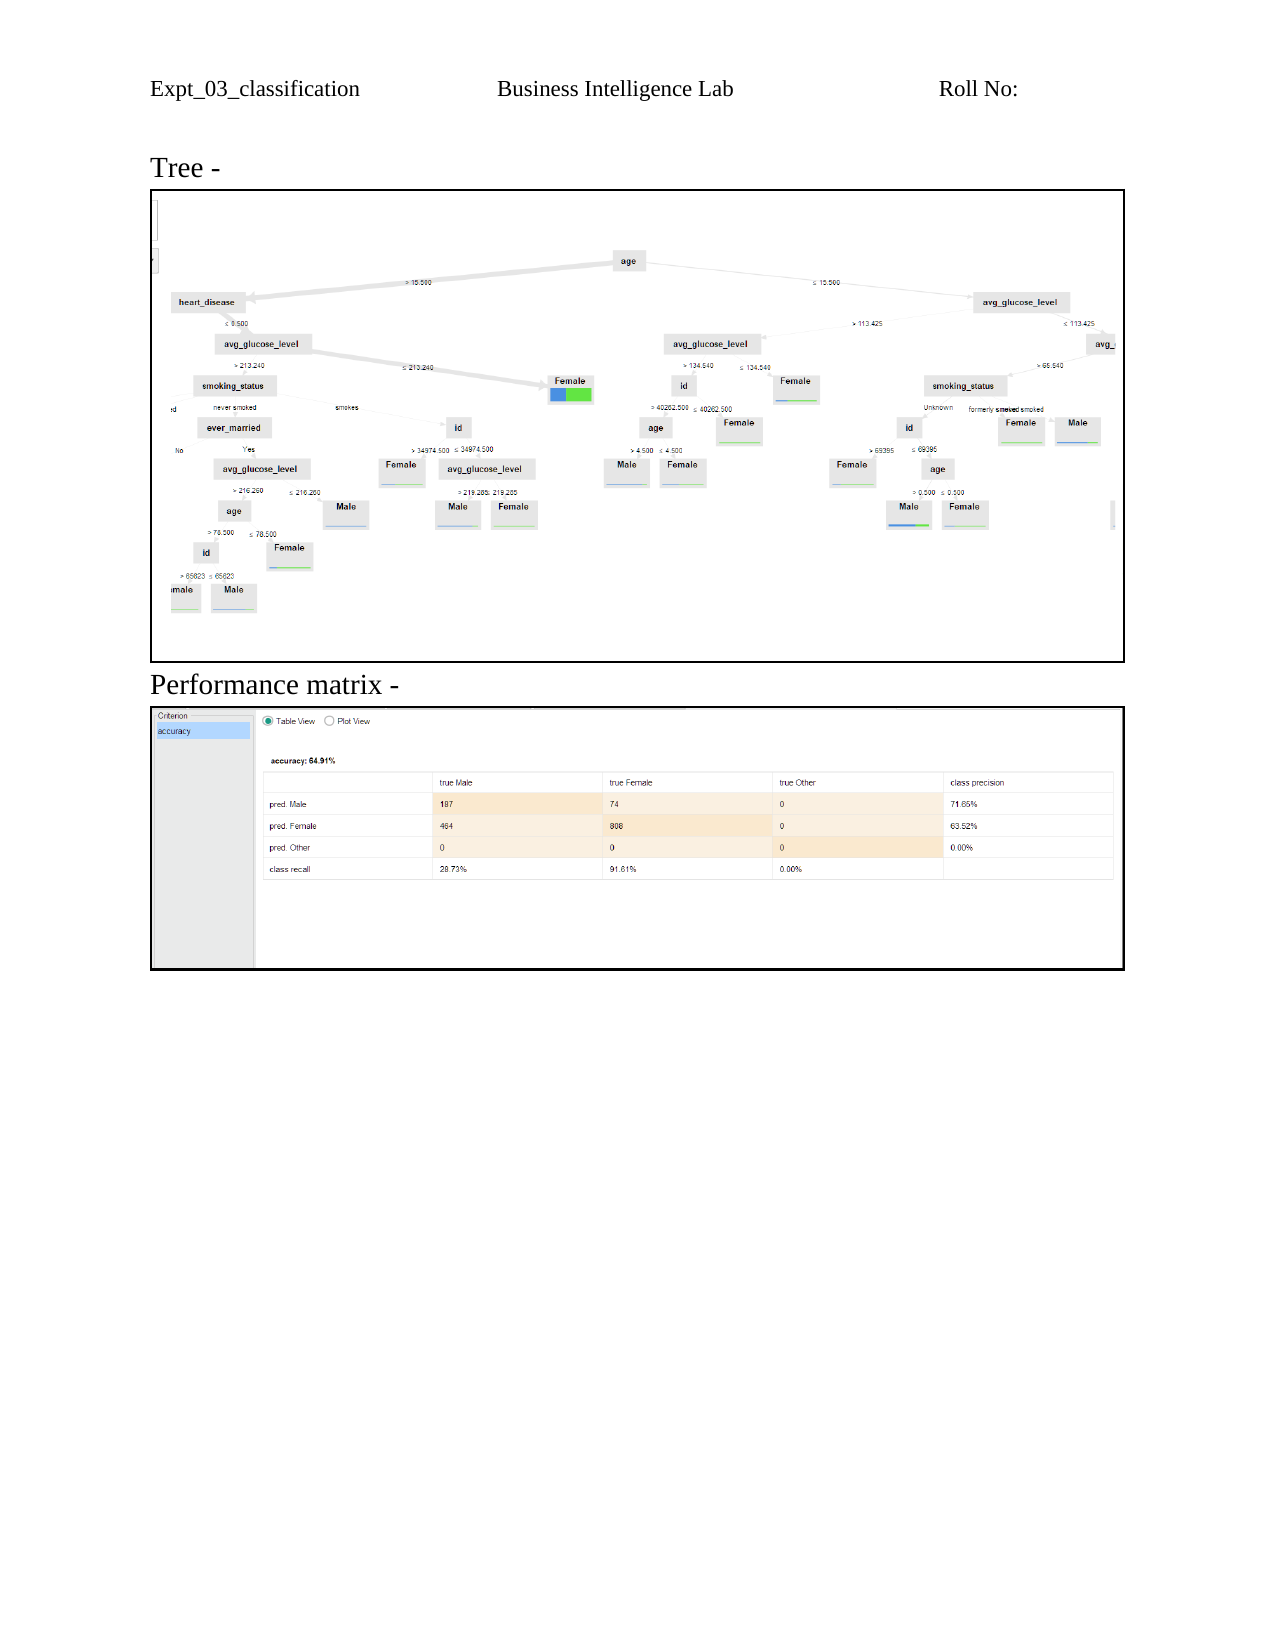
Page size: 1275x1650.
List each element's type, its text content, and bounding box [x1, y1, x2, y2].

text Performance matrix - [150, 667, 1125, 701]
picture [152, 191, 1123, 661]
picture [152, 708, 1123, 968]
text Tree - [150, 150, 1125, 183]
